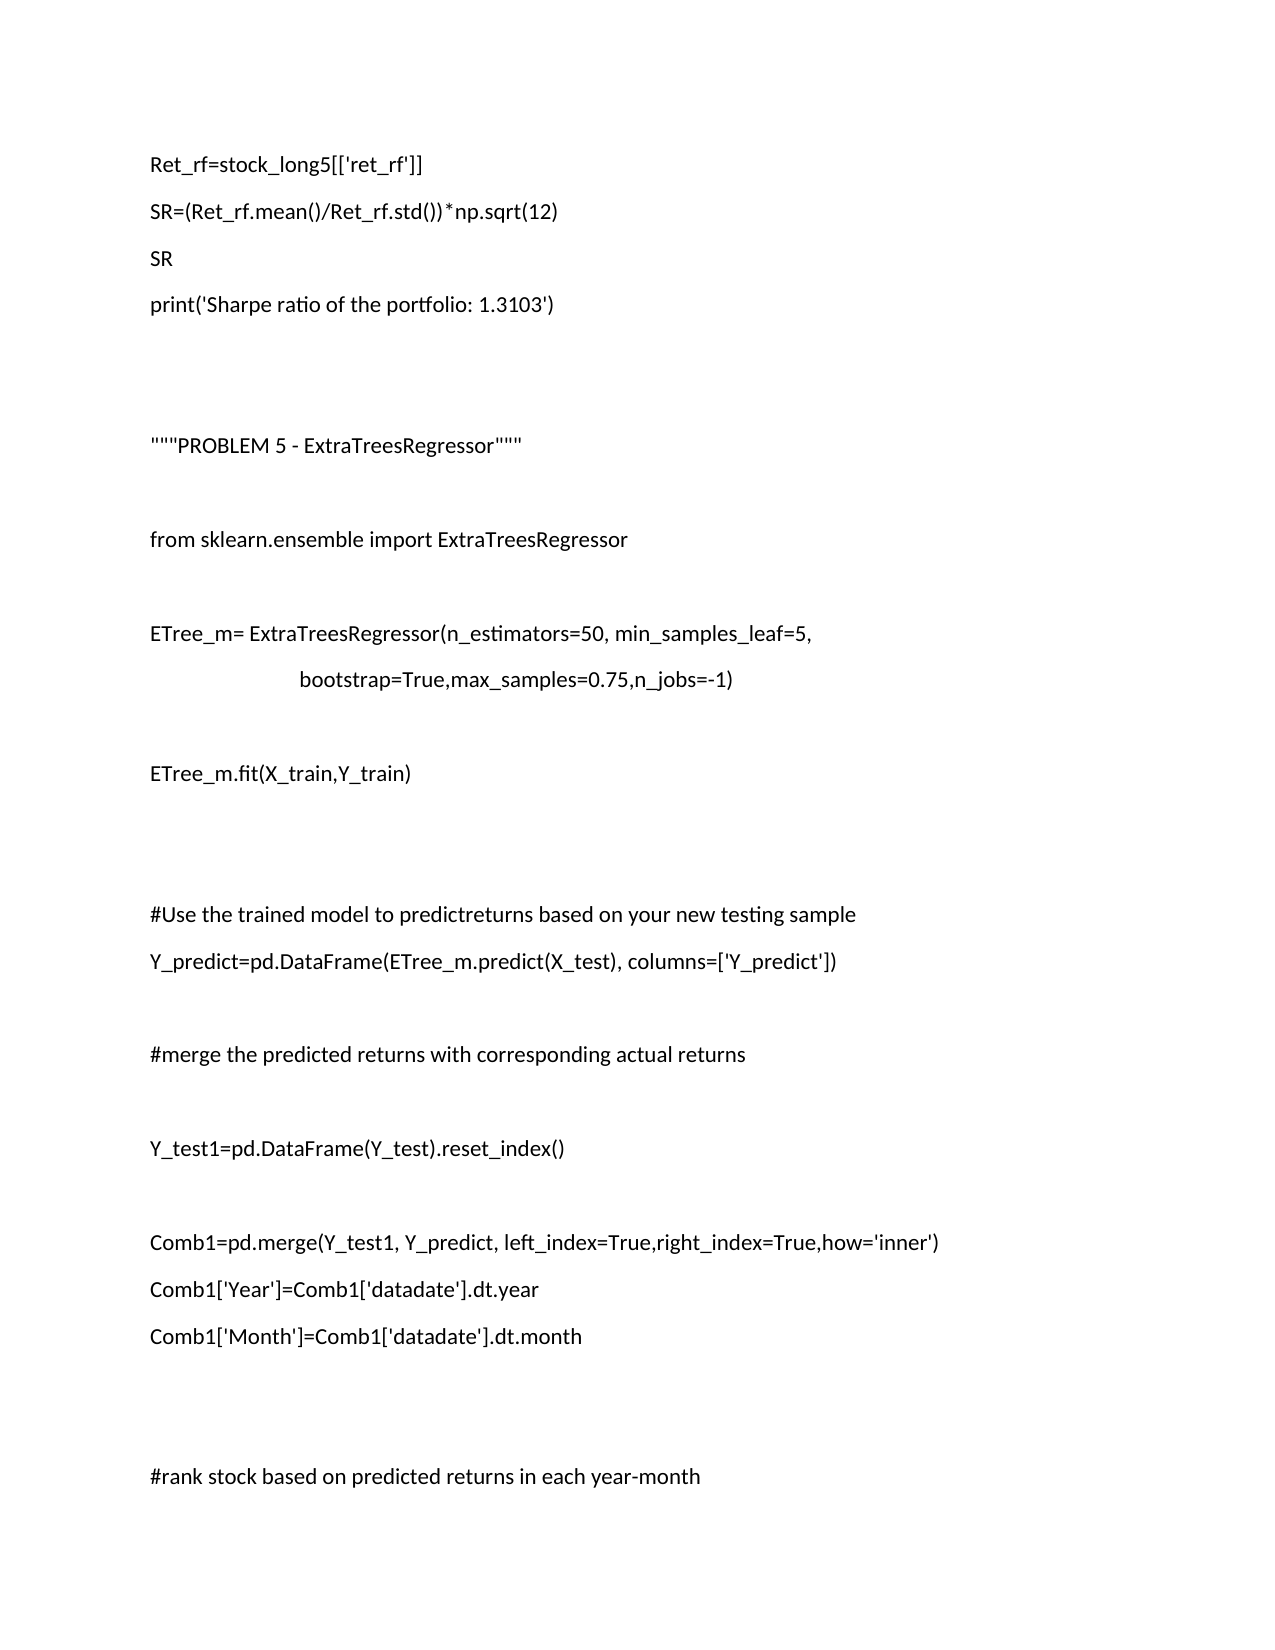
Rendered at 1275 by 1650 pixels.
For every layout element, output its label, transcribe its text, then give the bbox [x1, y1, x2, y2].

text ETree_m.fit(X_train,Y_train) [150, 759, 1125, 787]
text #Use the trained model to predictreturns based on your new testing sample [150, 900, 1125, 928]
text Y_predict=pd.DataFrame(ETree_m.predict(X_test), columns=['Y_predict']) [150, 947, 1125, 975]
text """PROBLEM 5 - ExtraTreesRegressor""" [150, 431, 1125, 459]
text print('Sharpe ratio of the portfolio: 1.3103') [150, 291, 1125, 319]
text from sklearn.ensemble import ExtraTreesRegressor [150, 525, 1125, 553]
text Comb1['Year']=Comb1['datadate'].dt.year [150, 1275, 1125, 1303]
text #merge the predicted returns with corresponding actual returns [150, 1041, 1125, 1069]
text SR [150, 244, 1125, 272]
text #rank stock based on predicted returns in each year-month [150, 1462, 1125, 1491]
text Ret_rf=stock_long5[['ret_rf']] [150, 150, 1125, 178]
text Comb1=pd.merge(Y_test1, Y_predict, left_index=True,right_index=True,how='inner') [150, 1228, 1125, 1256]
text bootstrap=True,max_samples=0.75,n_jobs=-1) [150, 666, 1125, 694]
text ETree_m= ExtraTreesRegressor(n_estimators=50, min_samples_leaf=5, [150, 619, 1125, 647]
text Comb1['Month']=Comb1['datadate'].dt.month [150, 1322, 1125, 1350]
text Y_test1=pd.DataFrame(Y_test).reset_index() [150, 1134, 1125, 1162]
text SR=(Ret_rf.mean()/Ret_rf.std())*np.sqrt(12) [150, 197, 1125, 225]
